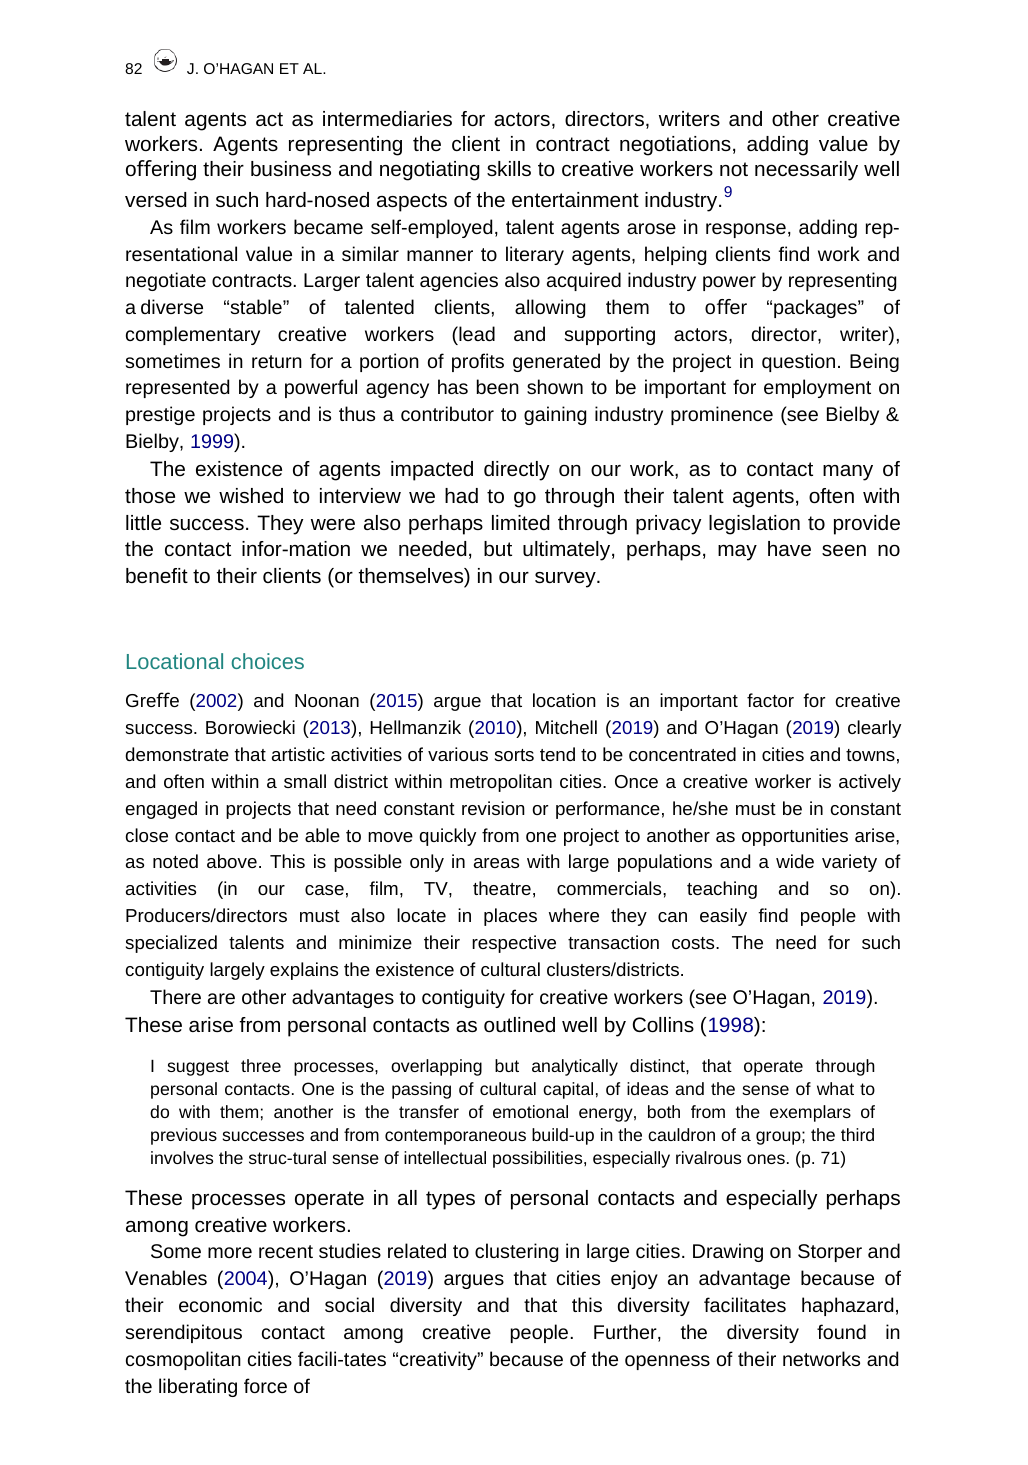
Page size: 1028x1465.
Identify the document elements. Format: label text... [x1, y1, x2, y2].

text Greﬀe (2002) and Noonan (2015) argue that location is an important factor for creative success. Borowiecki (2013), Hellmanzik (2010), Mitchell (2019) and O’Hagan (2019) clearly demonstrate that artistic activities of various sorts tend to be concentrated in cities and towns, and often within a small district within metropolitan cities. Once a creative worker is actively engaged in projects that need constant revision or performance, he/she must be in constant close contact and be able to move quickly from one project to another as opportunities arise, as noted above. This is possible only in areas with large populations and a wide variety of activities (in our case, film, TV, theatre, commercials, teaching and so on). Producers/directors must also locate in places where they can easily find people with specialized talents and minimize their respective transaction costs. The need for such contiguity largely explains the existence of cultural clusters/districts. [125, 690, 902, 980]
text Locational choices [125, 649, 902, 674]
text There are other advantages to contiguity for creative workers (see O’Hagan, 2019). [150, 986, 902, 1009]
list diverse “stable” of talented clients, allowing them to oﬀer “packages” of complementary creative workers (lead and supporting actors, director, writer), sometimes in return for a portion of profits generated by the project in question. Being represented by a powerful agency has been shown to be important for employment on prestige projects and is thus a contributor to gaining industry prominence (see Bielby & Bielby, 1999). [125, 296, 902, 452]
text As film workers became self-employed, talent agents arose in response, adding rep-resentational value in a similar manner to literary agents, helping clients find work and negotiate contracts. Larger talent agencies also acquired industry power by representing [125, 216, 902, 292]
text 82 J. O’HAGAN ET AL. [125, 47, 902, 77]
text These arise from personal contacts as outlined well by Collins (1998): [125, 1012, 902, 1036]
text I suggest three processes, overlapping but analytically distinct, that operate through personal contacts. One is the passing of cultural capital, of ideas and the sense of what to do with them; another is the transfer of emotional energy, both from the exemplars of previous successes and from contemporaneous build-up in the cauldron of a group; the third involves the struc-tural sense of intellectual possibilities, especially rivalrous ones. (p. 71) [150, 1056, 877, 1168]
text talent agents act as intermediaries for actors, directors, writers and other creative workers. Agents representing the client in contract negotiations, adding value by oﬀering their business and negotiating skills to creative workers not necessarily well versed in such hard-nosed aspects of the entertainment industry.9 [125, 107, 902, 214]
picture [151, 47, 179, 74]
text These processes operate in all types of personal contacts and especially perhaps among creative workers. [125, 1186, 902, 1237]
text Some more recent studies related to clustering in large cities. Drawing on Storper and Venables (2004), O’Hagan (2019) argues that cities enjoy an advantage because of their economic and social diversity and that this diversity facilitates haphazard, serendipitous contact among creative people. Further, the diversity found in cosmopolitan cities facili-tates “creativity” because of the openness of their networks and the liberating force of [125, 1240, 902, 1398]
text The existence of agents impacted directly on our work, as to contact many of those we wished to interview we had to go through their talent agents, often with little success. They were also perhaps limited through privacy legislation to provide the contact infor-mation we needed, but ultimately, perhaps, may have seen no benefit to their clients (or themselves) in our survey. [125, 457, 902, 588]
